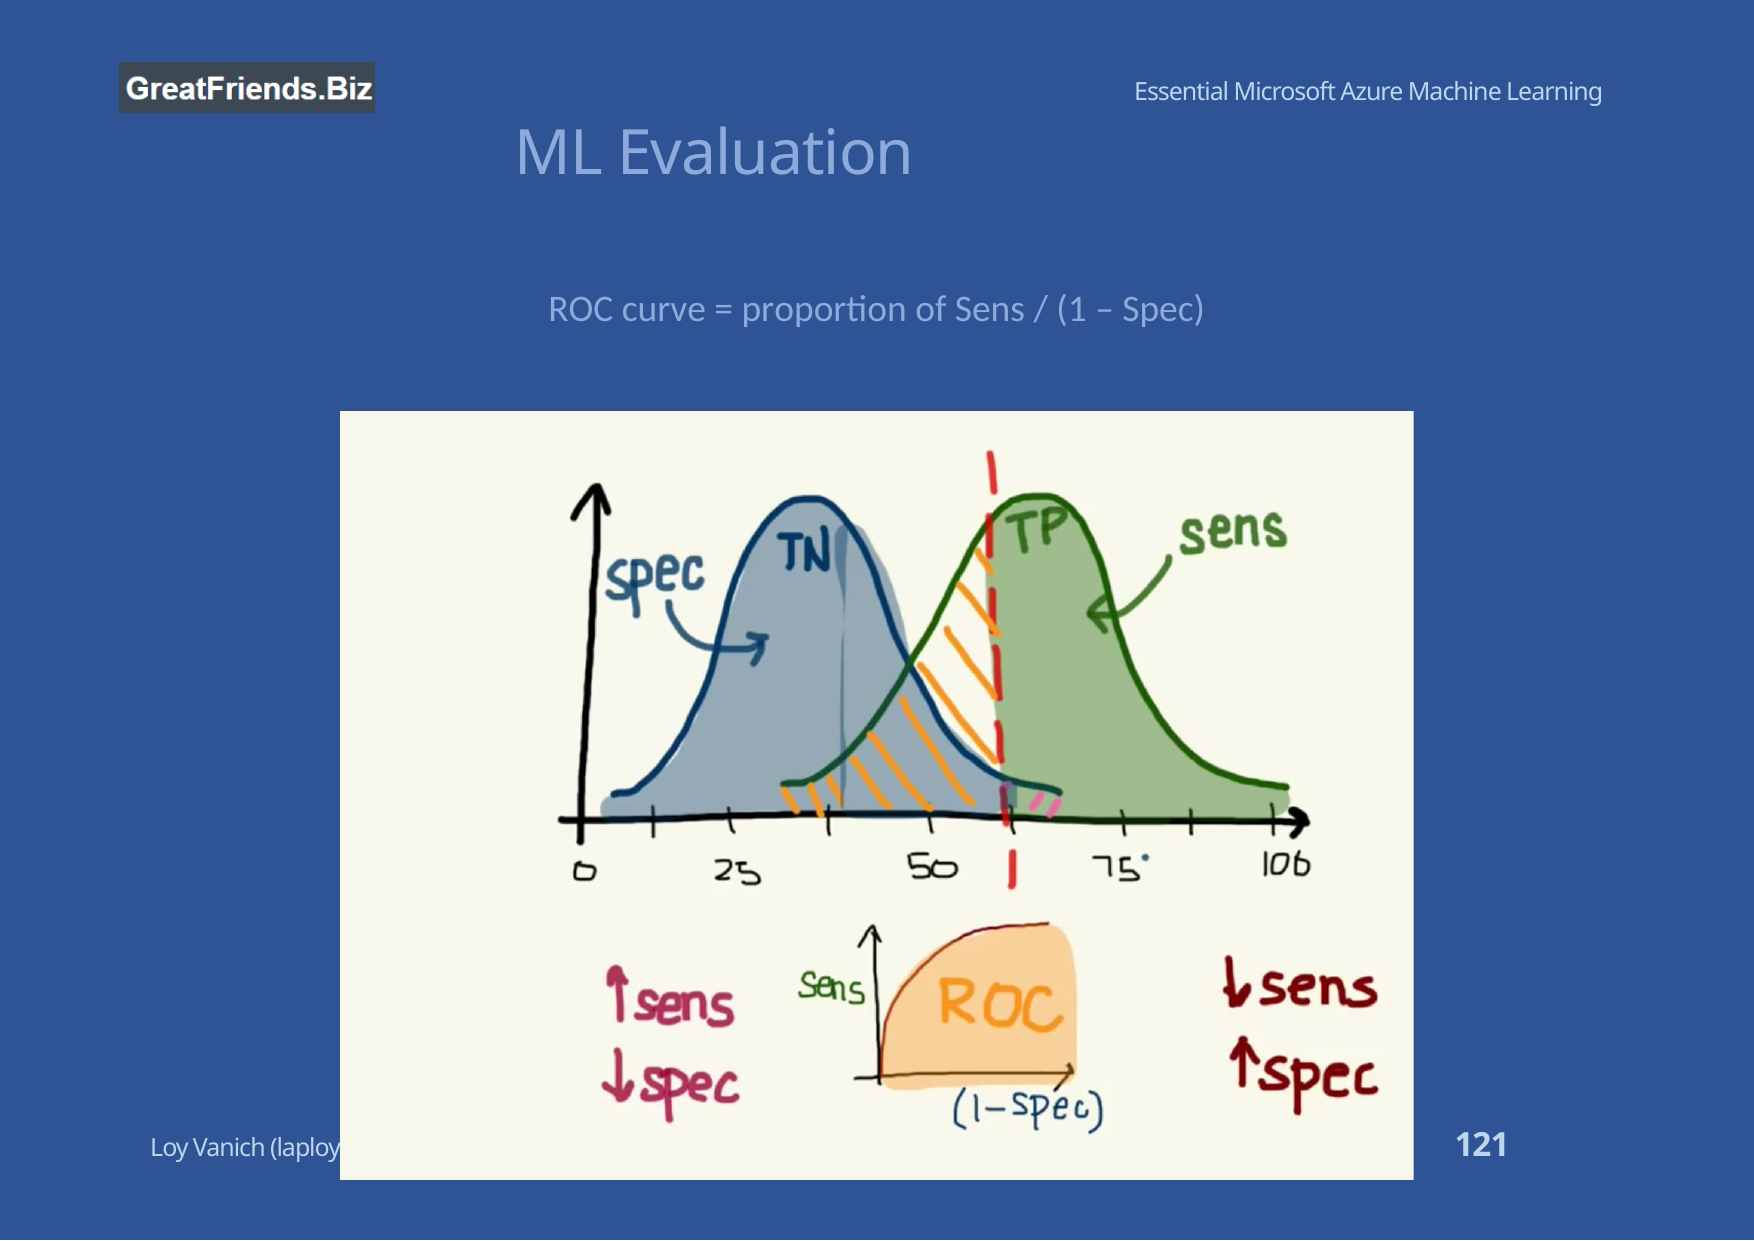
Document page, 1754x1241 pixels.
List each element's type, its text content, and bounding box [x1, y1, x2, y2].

picture [340, 411, 1414, 1180]
text ROC curve = proportion of Sens / (1 – Spec) [150, 284, 1604, 330]
picture [118, 62, 375, 113]
